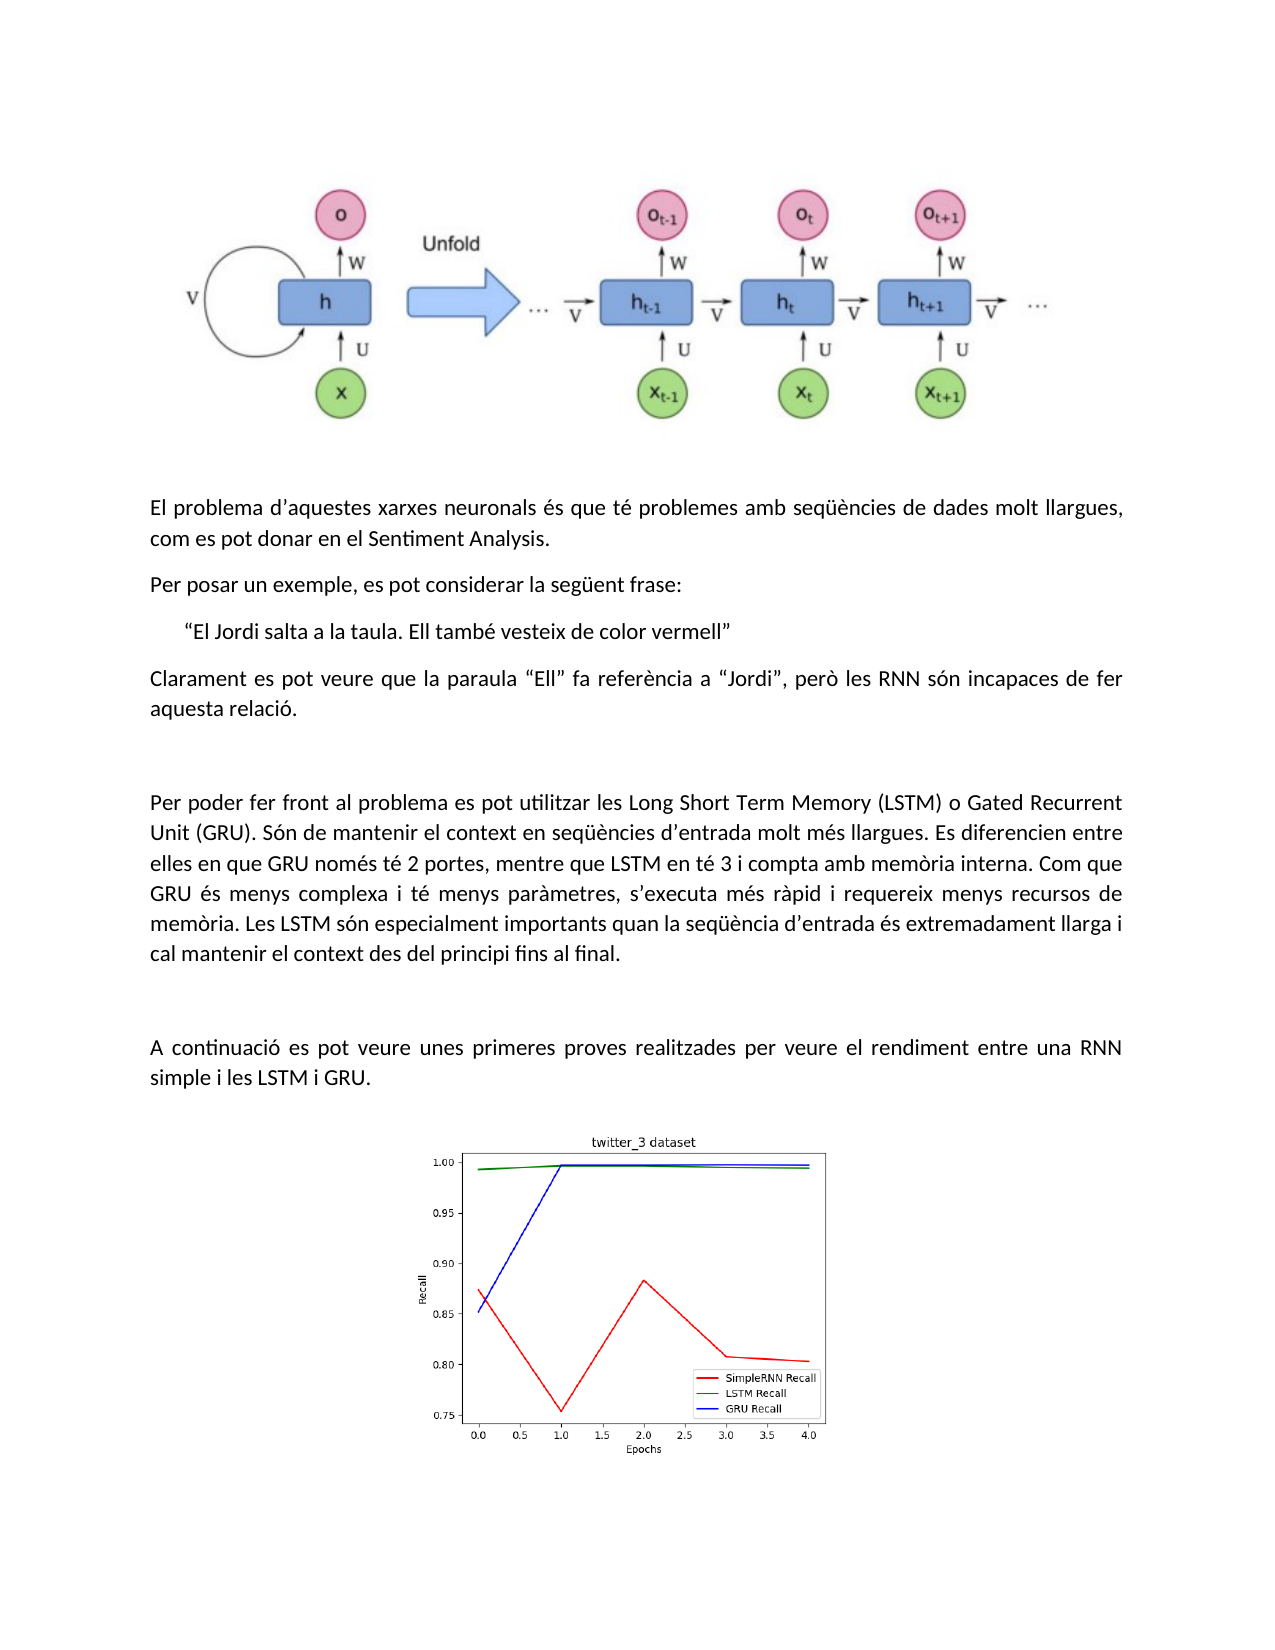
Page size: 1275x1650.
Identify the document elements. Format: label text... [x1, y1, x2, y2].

text A continuació es pot veure unes primeres proves realitzades per veure el rendiment entre una RNN simple i les LSTM i GRU. [150, 1033, 1125, 1091]
picture [150, 150, 1125, 475]
text Per poder fer front al problema es pot utilitzar les Long Short Term Memory (LSTM) o Gated Recurrent Unit (GRU). Són de mantenir el context en seqüències d’entrada molt més llargues. Es diferencien entre elles en que GRU només té 2 portes, mentre que LSTM en té 3 i compta amb memòria interna. Com que GRU és menys complexa i té menys paràmetres, s’executa més ràpid i requereix menys recursos de memòria. Les LSTM són especialment importants quan la seqüència d’entrada és extremadament llarga i cal mantenir el context des del principi fins al final. [150, 788, 1125, 967]
text Clarament es pot veure que la paraula “Ell” fa referència a “Jordi”, però les RNN són incapaces de fer aquesta relació. [150, 664, 1125, 722]
text “El Jordi salta a la taula. Ell també vesteix de color vermell” [183, 617, 1125, 645]
text El problema d’aquestes xarxes neuronals és que té problemes amb seqüències de dades molt llargues, com es pot donar en el Sentiment Analysis. [150, 493, 1125, 552]
picture [403, 1110, 872, 1462]
text Per posar un exemple, es pot considerar la següent frase: [150, 571, 1125, 598]
